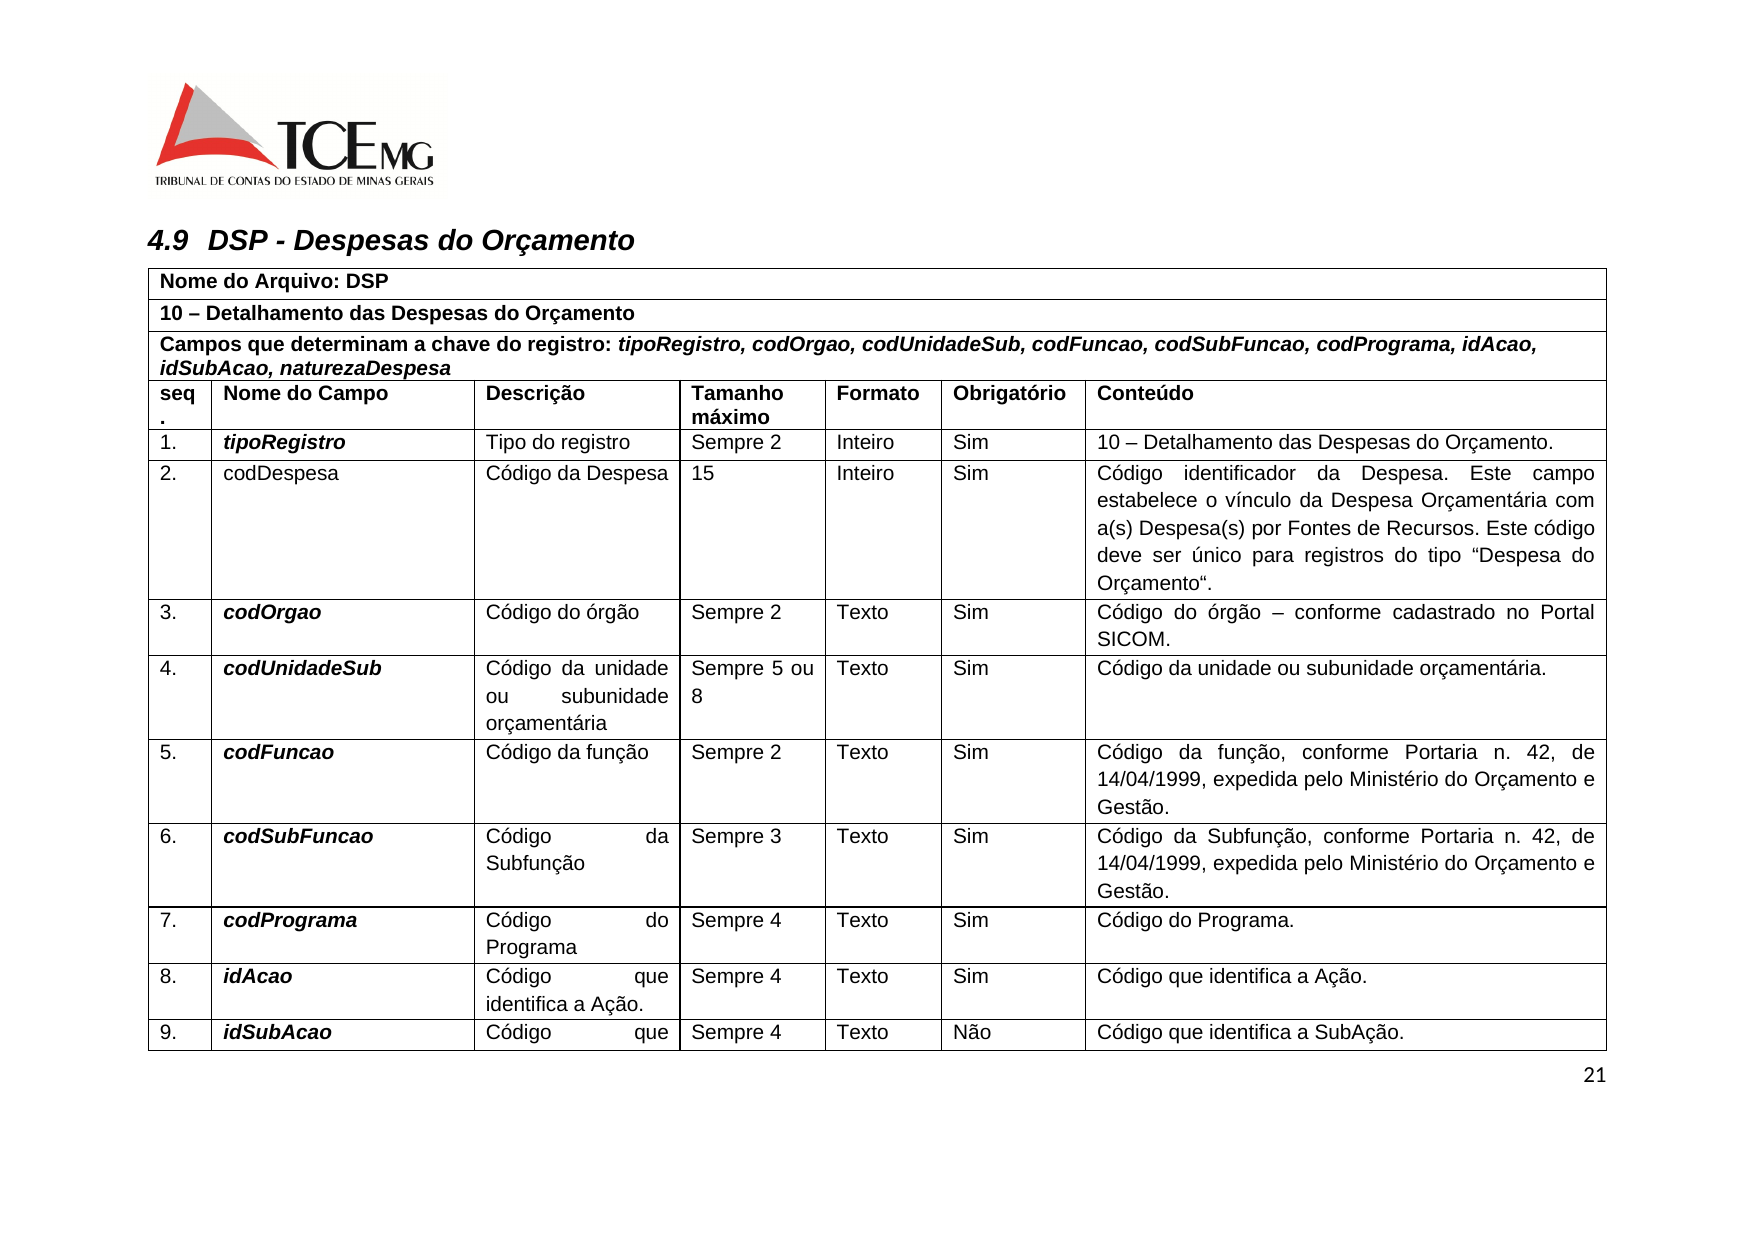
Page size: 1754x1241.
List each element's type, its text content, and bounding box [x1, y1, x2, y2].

table_cell Código da função [475, 740, 679, 823]
table_cell Nome do Campo [212, 381, 474, 428]
table_cell idAcao [212, 964, 474, 1019]
table_cell Código do órgão [475, 600, 679, 655]
table_cell Código que identifica a Ação. [1086, 964, 1606, 1019]
table_cell tipoRegistro [212, 430, 474, 460]
table_cell idSubAcao [212, 1020, 474, 1050]
table_cell 15 [681, 461, 825, 598]
table_cell codUnidadeSub [212, 656, 474, 739]
table_cell Código da Subfunção [475, 824, 679, 906]
table_cell codOrgao [212, 600, 474, 655]
table_cell [149, 600, 211, 655]
table_cell [149, 964, 211, 1019]
table_cell Código da unidade ou subunidade orçamentária. [1086, 656, 1606, 739]
table_cell Código do Programa. [1086, 908, 1606, 963]
table_cell Sim [942, 600, 1085, 655]
table_cell Código da unidade ou subunidade orçamentária [475, 656, 679, 739]
table_cell Descrição [475, 381, 679, 428]
table_cell Código do órgão – conforme cadastrado no Portal SICOM. [1086, 600, 1606, 655]
table_cell codDespesa [212, 461, 474, 598]
table_cell Sempre 4 [681, 908, 825, 963]
table_cell Código que identifica a SubAção. Este campo torna-se obrigatório caso a ação possua subação cadastrada. [1086, 1020, 1606, 1050]
table_cell Texto [826, 600, 941, 655]
table_cell Sim [942, 430, 1085, 460]
table_cell Código do Programa [475, 908, 679, 963]
table_cell Sempre 2 [681, 740, 825, 823]
table_cell 10 – Detalhamento das Despesas do Orçamento. [1086, 430, 1606, 460]
table_cell Conteúdo [1086, 381, 1606, 428]
table_cell [149, 908, 211, 963]
table_cell Sempre 5 ou 8 [681, 656, 825, 739]
table_cell Tamanho máximo [681, 381, 825, 428]
table_cell Sim [942, 461, 1085, 598]
table_cell Sempre 4 [681, 964, 825, 1019]
table_cell [149, 740, 211, 823]
table_cell Não [942, 1020, 1085, 1050]
table_cell codFuncao [212, 740, 474, 823]
picture [147, 73, 448, 199]
table_cell Sempre 2 [681, 430, 825, 460]
table_cell Campos que determinam a chave do registro: tipoRegistro, codOrgao, codUnidadeSub, codFuncao, codSubFuncao, codPrograma, idAcao, idSubAcao, naturezaDespesa [149, 332, 1606, 379]
table_cell Código que identifica a Ação. [475, 964, 679, 1019]
table_cell Sim [942, 740, 1085, 823]
table_cell Código da função, conforme Portaria n. 42, de 14/04/1999, expedida pelo Ministério do Orçamento e Gestão. [1086, 740, 1606, 823]
table_cell Obrigatório [942, 381, 1085, 428]
table_cell [149, 824, 211, 906]
table_cell Inteiro [826, 430, 941, 460]
table_cell Sempre 2 [681, 600, 825, 655]
table_cell seq. [149, 381, 211, 428]
table_cell Formato [826, 381, 941, 428]
table_cell Sim [942, 656, 1085, 739]
table_cell Texto [826, 908, 941, 963]
table_header Nome do Arquivo: DSP [149, 269, 1606, 299]
table_cell Código da Despesa [475, 461, 679, 598]
table_cell Texto [826, 740, 941, 823]
table_cell [149, 461, 211, 598]
table_cell Código da Subfunção, conforme Portaria n. 42, de 14/04/1999, expedida pelo Ministério do Orçamento e Gestão. [1086, 824, 1606, 906]
table_cell Sempre 3 [681, 824, 825, 906]
table_cell 10 – Detalhamento das Despesas do Orçamento [149, 300, 1606, 331]
table_cell codPrograma [212, 908, 474, 963]
table_cell [149, 1020, 211, 1050]
table_cell [149, 656, 211, 739]
table_cell Código que identifica a SubAção. [475, 1020, 679, 1050]
table_cell Texto [826, 964, 941, 1019]
table_cell [149, 430, 211, 460]
table_cell codSubFuncao [212, 824, 474, 906]
table_cell Texto [826, 824, 941, 906]
table_cell Código identificador da Despesa. Este campo estabelece o vínculo da Despesa Orçamentária com a(s) Despesa(s) por Fontes de Recursos. Este código deve ser único para registros do tipo “Despesa do Orçamento“. [1086, 461, 1606, 598]
table_cell Sim [942, 824, 1085, 906]
table_cell Texto [826, 1020, 941, 1050]
subtitle DSP - Despesas do Orçamento [148, 223, 1606, 257]
table_cell Texto [826, 656, 941, 739]
table_cell Inteiro [826, 461, 941, 598]
table_cell Sim [942, 908, 1085, 963]
table_cell Tipo do registro [475, 430, 679, 460]
table_cell Sim [942, 964, 1085, 1019]
table_cell Sempre 4 [681, 1020, 825, 1050]
